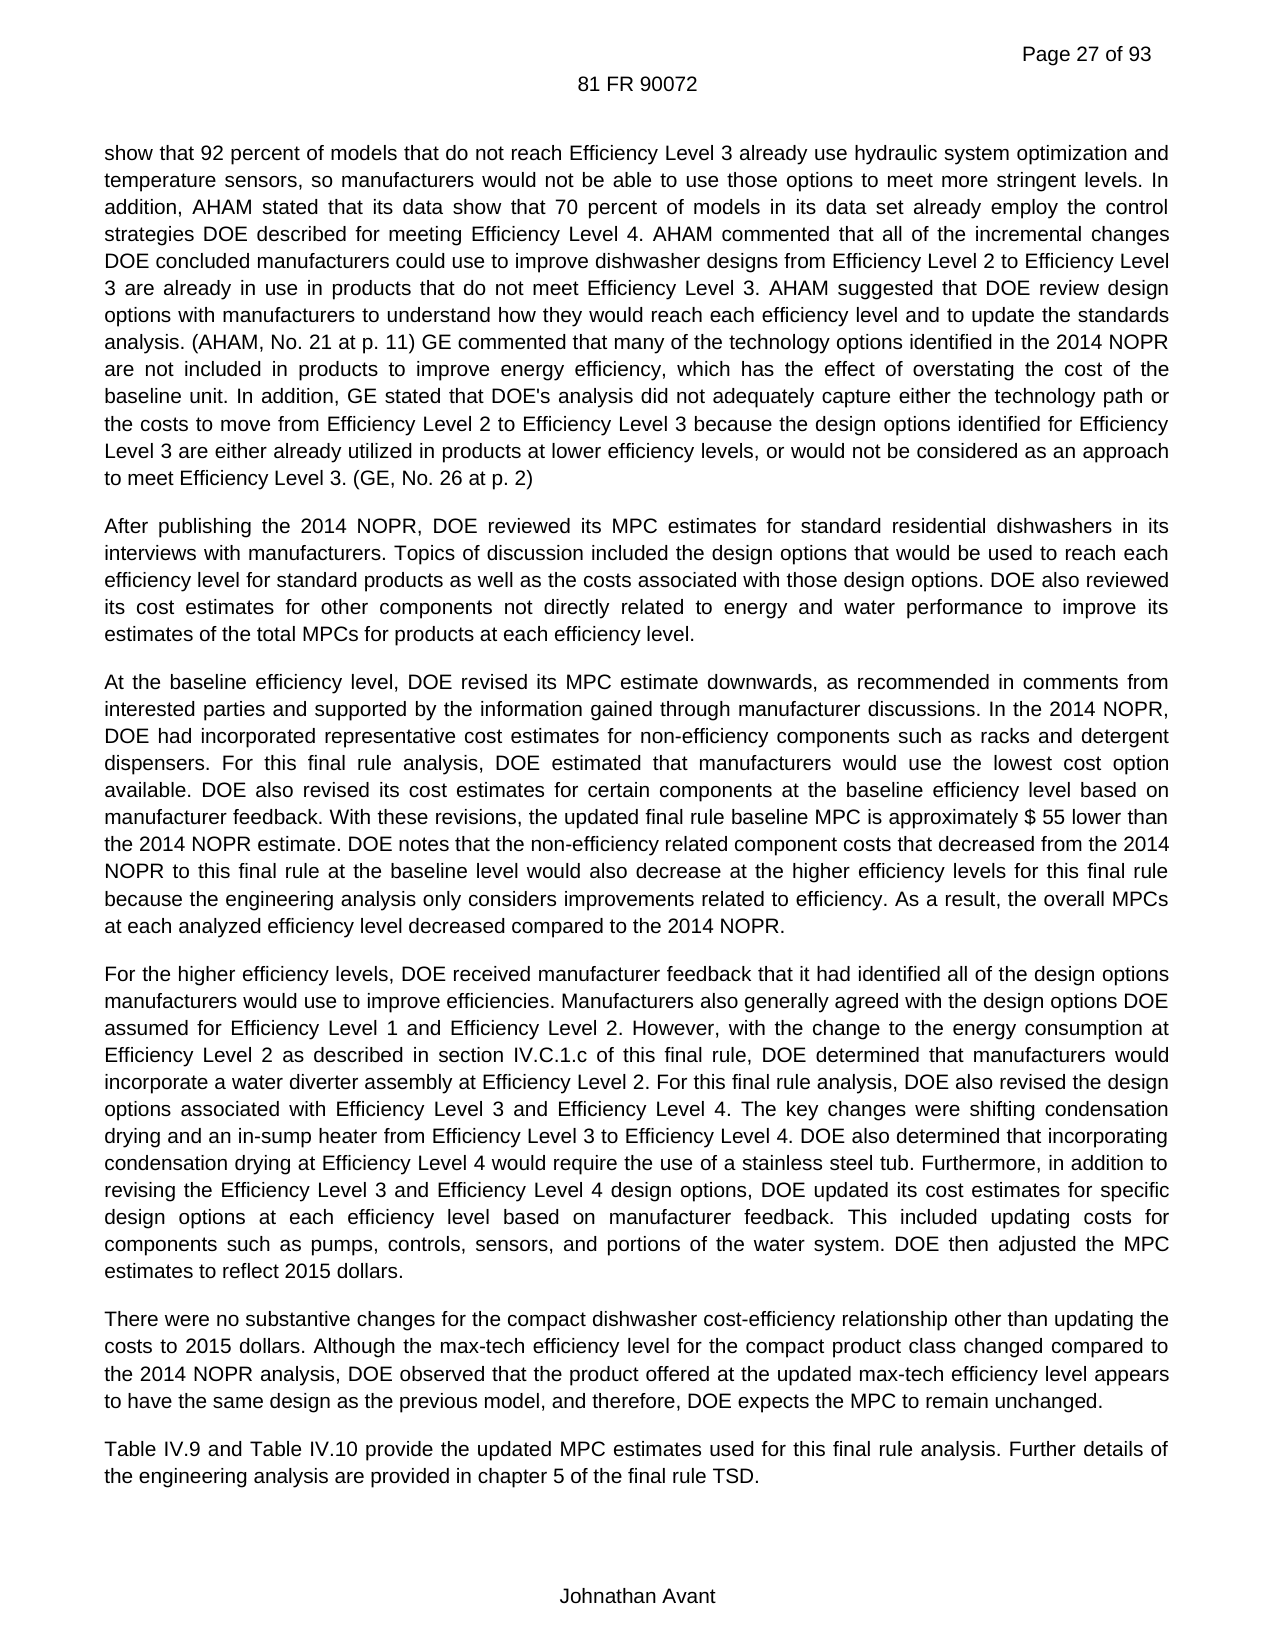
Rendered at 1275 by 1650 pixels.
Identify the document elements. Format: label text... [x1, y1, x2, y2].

text There were no substantive changes for the compact dishwasher cost-efficiency relationship other than updating the costs to 2015 dollars. Although the max-tech efficiency level for the compact product class changed compared to the 2014 NOPR analysis, DOE observed that the product offered at the updated max-tech efficiency level appears to have the same design as the previous model, and therefore, DOE expects the MPC to remain unchanged. [104, 1304, 1171, 1412]
text For the higher efficiency levels, DOE received manufacturer feedback that it had identified all of the design options manufacturers would use to improve efficiencies. Manufacturers also generally agreed with the design options DOE assumed for Efficiency Level 1 and Efficiency Level 2. However, with the change to the energy consumption at Efficiency Level 2 as described in section IV.C.1.c of this final rule, DOE determined that manufacturers would incorporate a water diverter assembly at Efficiency Level 2. For this final rule analysis, DOE also revised the design options associated with Efficiency Level 3 and Efficiency Level 4. The key changes were shifting condensation drying and an in-sump heater from Efficiency Level 3 to Efficiency Level 4. DOE also determined that incorporating condensation drying at Efficiency Level 4 would require the use of a stainless steel tub. Furthermore, in addition to revising the Efficiency Level 3 and Efficiency Level 4 design options, DOE updated its cost estimates for specific design options at each efficiency level based on manufacturer feedback. This included updating costs for components such as pumps, controls, sensors, and portions of the water system. DOE then adjusted the MPC estimates to reflect 2015 dollars. [104, 958, 1171, 1283]
text After publishing the 2014 NOPR, DOE reviewed its MPC estimates for standard residential dishwashers in its interviews with manufacturers. Topics of discussion included the design options that would be used to reach each efficiency level for standard products as well as the costs associated with those design options. DOE also reviewed its cost estimates for other components not directly related to energy and water performance to improve its estimates of the total MPCs for products at each efficiency level. [104, 510, 1171, 646]
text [104, 137, 1171, 489]
text Table IV.9 and Table IV.10 provide the updated MPC estimates used for this final rule analysis. Further details of the engineering analysis are provided in chapter 5 of the final rule TSD. [104, 1433, 1171, 1487]
text At the baseline efficiency level, DOE revised its MPC estimate downwards, as recommended in comments from interested parties and supported by the information gained through manufacturer discussions. In the 2014 NOPR, DOE had incorporated representative cost estimates for non-efficiency components such as racks and detergent dispensers. For this final rule analysis, DOE estimated that manufacturers would use the lowest cost option available. DOE also revised its cost estimates for certain components at the baseline efficiency level based on manufacturer feedback. With these revisions, the updated final rule baseline MPC is approximately $ 55 lower than the 2014 NOPR estimate. DOE notes that the non-efficiency related component costs that decreased from the 2014 NOPR to this final rule at the baseline level would also decrease at the higher efficiency levels for this final rule because the engineering analysis only considers improvements related to efficiency. As a result, the overall MPCs at each analyzed efficiency level decreased compared to the 2014 NOPR. [104, 667, 1171, 937]
